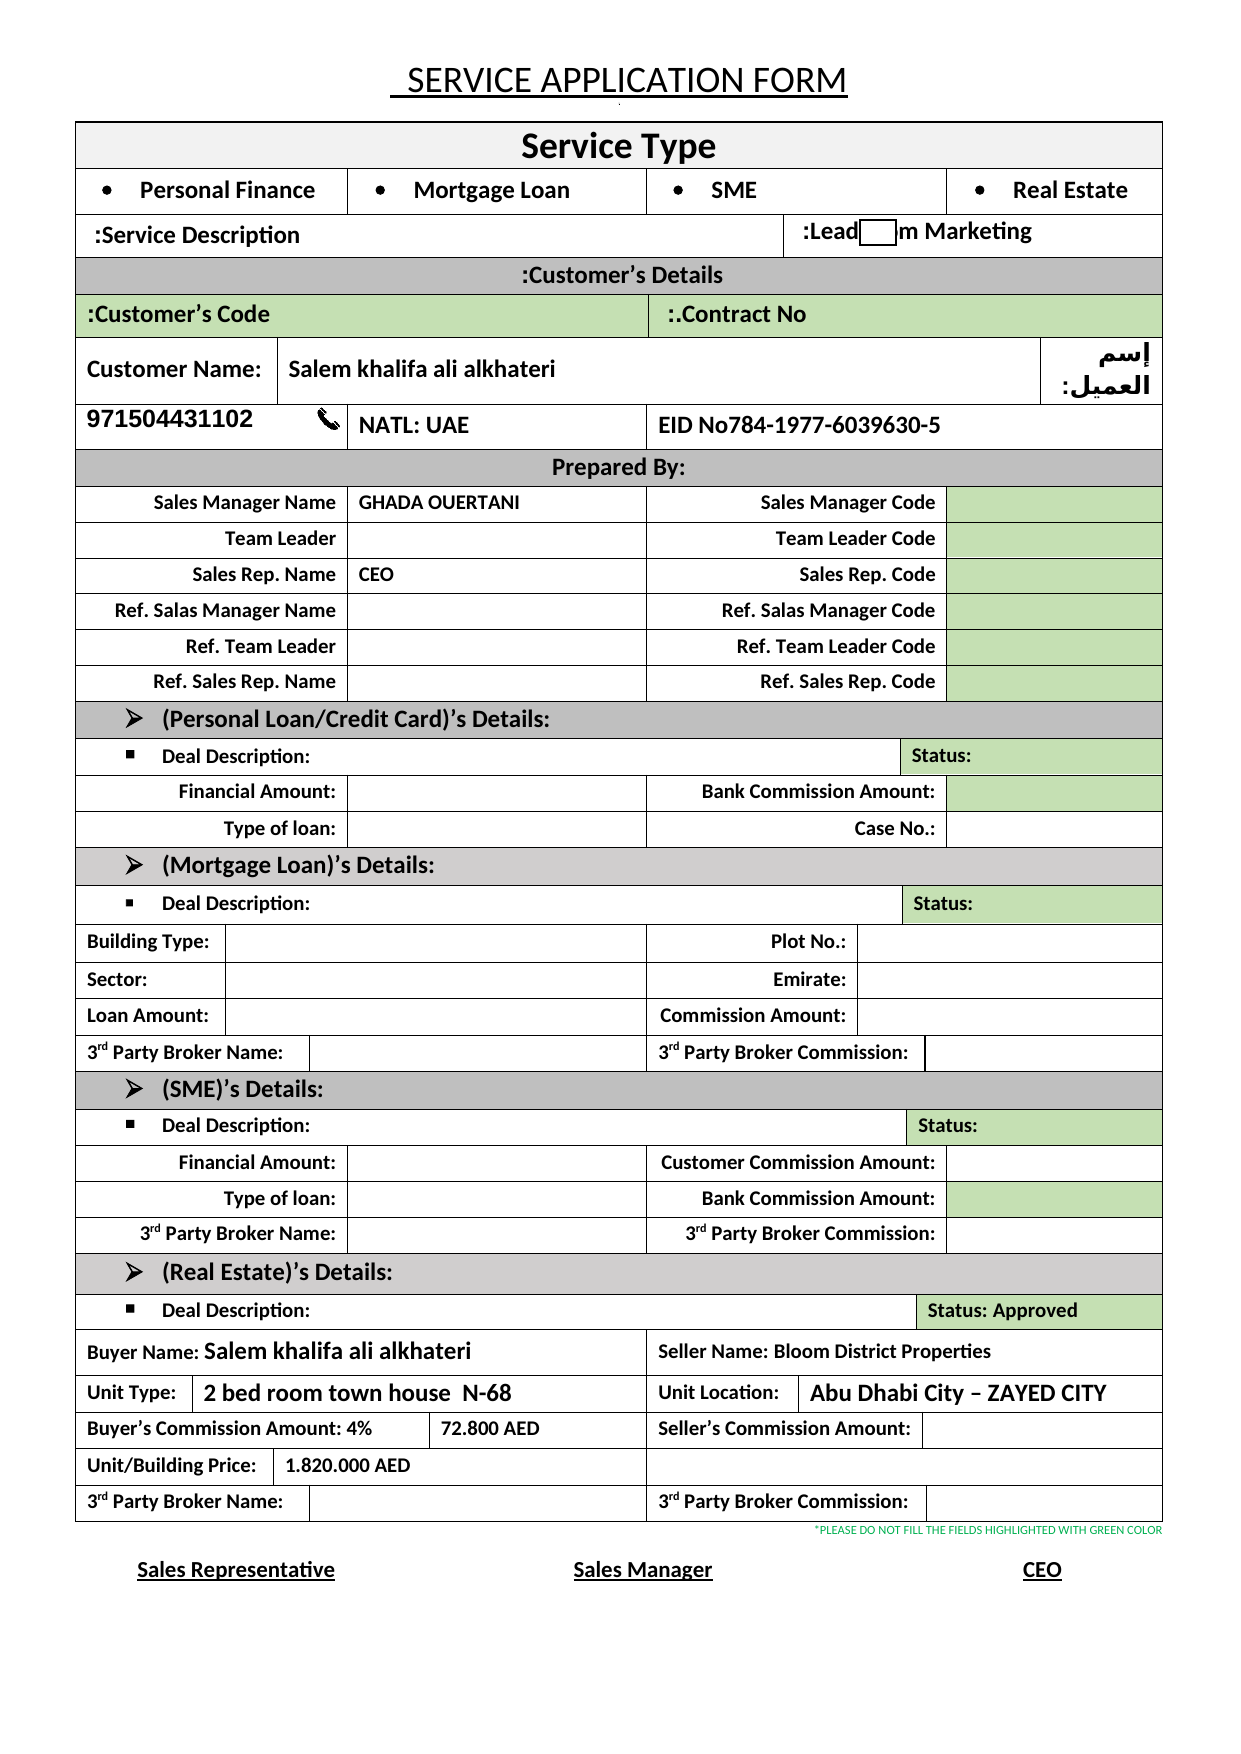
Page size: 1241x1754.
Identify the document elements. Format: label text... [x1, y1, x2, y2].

table_header Service Type [76, 123, 1162, 168]
table_cell GHADA OUERTANI [348, 487, 646, 522]
table_cell [647, 1449, 1162, 1484]
table_cell [310, 1036, 646, 1071]
table_cell Sales Rep. Name [76, 559, 347, 593]
table_cell [348, 1146, 646, 1181]
table_cell [858, 925, 1162, 962]
table_cell 1.820.000 AED [274, 1449, 646, 1484]
table_cell (Real Estate)’s Details: [76, 1254, 1162, 1294]
table_cell SME [647, 169, 946, 214]
table_cell [947, 1218, 1162, 1253]
table_cell Seller’s Commission Amount: [647, 1413, 922, 1448]
table_cell Lead From Marketing: [784, 215, 1162, 257]
table_cell [947, 1146, 1162, 1181]
table_cell [858, 999, 1162, 1035]
table_cell Status: [907, 1110, 1162, 1145]
table_cell Mortgage Loan [348, 169, 646, 214]
table_cell [310, 1486, 646, 1521]
table_cell Salem khalifa ali alkhateri [278, 338, 1040, 403]
table_cell 72.800 AED [430, 1413, 646, 1448]
table_cell 3rd Party Broker Commission: [647, 1218, 946, 1253]
table_cell Commission Amount: [647, 999, 857, 1035]
table_cell Customer Name: [76, 338, 277, 403]
table_cell 3rd Party Broker Commission: [647, 1036, 924, 1071]
table_cell Sales Manager Name [76, 487, 347, 522]
table_cell Status: Approved [917, 1295, 1162, 1329]
table_cell [348, 1218, 646, 1253]
table_cell [947, 776, 1162, 811]
table_cell Abu Dhabi City – ZAYED CITY [799, 1376, 1162, 1412]
table_cell NATL: UAE [348, 405, 646, 449]
table_cell (Personal Loan/Credit Card)’s Details: [76, 702, 1162, 738]
table_cell [947, 630, 1162, 665]
table_cell Financial Amount: [76, 1146, 347, 1181]
table_cell EID No784-1977-6039630-5 [647, 405, 1162, 449]
table_cell Real Estate [947, 169, 1162, 214]
table_cell Emirate: [647, 963, 857, 998]
table_cell Personal Finance [76, 169, 347, 214]
table_cell Sales Manager Code [647, 487, 946, 522]
table_cell [348, 1182, 646, 1217]
table_cell Ref. Team Leader Code [647, 630, 946, 665]
table_cell Unit Location: [647, 1376, 798, 1412]
table_cell Deal Description: [76, 886, 902, 923]
table_cell Ref. Salas Manager Code [647, 594, 946, 629]
table_cell Deal Description: [76, 1110, 906, 1145]
table_cell Team Leader [76, 523, 347, 557]
table_cell Financial Amount: [76, 776, 347, 811]
table_cell 971504431102 [76, 405, 347, 449]
text Sales Representative Sales Manager CEO [75, 1555, 1162, 1583]
table_cell (Mortgage Loan)’s Details: [76, 848, 1162, 885]
table_cell [927, 1486, 1162, 1521]
table_cell [947, 812, 1162, 847]
table_cell 3rd Party Broker Commission: [647, 1486, 926, 1521]
table_cell [348, 630, 646, 665]
table_cell Seller Name: Bloom District Properties [647, 1330, 1162, 1375]
table_cell [858, 963, 1162, 998]
table_cell Deal Description: [76, 1295, 916, 1329]
table_cell [947, 594, 1162, 629]
table_cell CEO [348, 559, 646, 593]
table_cell Customer’s Code: [76, 295, 648, 337]
table_cell Contract No.: [649, 295, 1162, 337]
table_cell [947, 666, 1162, 701]
table_cell Plot No.: [647, 925, 857, 962]
table_cell [348, 594, 646, 629]
table_cell [947, 487, 1162, 522]
table_cell Unit/Building Price: [76, 1449, 273, 1484]
table_cell Prepared By: [76, 450, 1162, 486]
table_cell Ref. Salas Manager Name [76, 594, 347, 629]
table_cell Bank Commission Amount: [647, 1182, 946, 1217]
table_cell Ref. Sales Rep. Code [647, 666, 946, 701]
table_cell 3rd Party Broker Name: [76, 1486, 309, 1521]
table_cell Type of loan: [76, 1182, 347, 1217]
table_cell [947, 523, 1162, 557]
table_cell 3rd Party Broker Name: [76, 1218, 347, 1253]
table_cell [348, 812, 646, 847]
table_cell Ref. Team Leader [76, 630, 347, 665]
table_cell Status: [901, 739, 1162, 774]
table_cell Service Description: [76, 215, 783, 257]
table_cell [348, 776, 646, 811]
table_cell Bank Commission Amount: [647, 776, 946, 811]
table_cell [226, 999, 646, 1035]
table_cell Buyer’s Commission Amount: 4% [76, 1413, 429, 1448]
table_cell Team Leader Code [647, 523, 946, 557]
picture [315, 405, 342, 432]
table_cell [348, 523, 646, 557]
table_cell [947, 559, 1162, 593]
table_cell [926, 1036, 1162, 1071]
table_cell [348, 666, 646, 701]
table_cell Customer’s Details: [76, 258, 1162, 294]
text SERVICE APPLICATION FORM 3 [75, 56, 1162, 105]
table_cell [226, 925, 646, 962]
text *PLEASE DO NOT FILL THE FIELDS HIGHLIGHTED WITH GREEN COLOR [75, 1522, 1162, 1537]
table_cell Sector: [76, 963, 225, 998]
table_cell Loan Amount: [76, 999, 225, 1035]
table_cell Unit Type: [76, 1376, 192, 1412]
table_cell Type of loan: [76, 812, 347, 847]
table_cell Deal Description: [76, 739, 900, 774]
table_cell (SME)’s Details: [76, 1072, 1162, 1109]
table_cell [923, 1413, 1162, 1448]
table_cell 2 bed room town house N-68 [193, 1376, 646, 1412]
table_cell Customer Commission Amount: [647, 1146, 946, 1181]
table_cell Buyer Name: Salem khalifa ali alkhateri [76, 1330, 646, 1375]
table_cell Building Type: [76, 925, 225, 962]
table_cell Sales Rep. Code [647, 559, 946, 593]
table_cell 3rd Party Broker Name: [76, 1036, 309, 1071]
table_cell Case No.: [647, 812, 946, 847]
table_cell Status: [903, 886, 1162, 923]
table_cell Ref. Sales Rep. Name [76, 666, 347, 701]
table_cell [947, 1182, 1162, 1217]
table_cell [226, 963, 646, 998]
table_cell إسم العميل: [1041, 338, 1162, 403]
